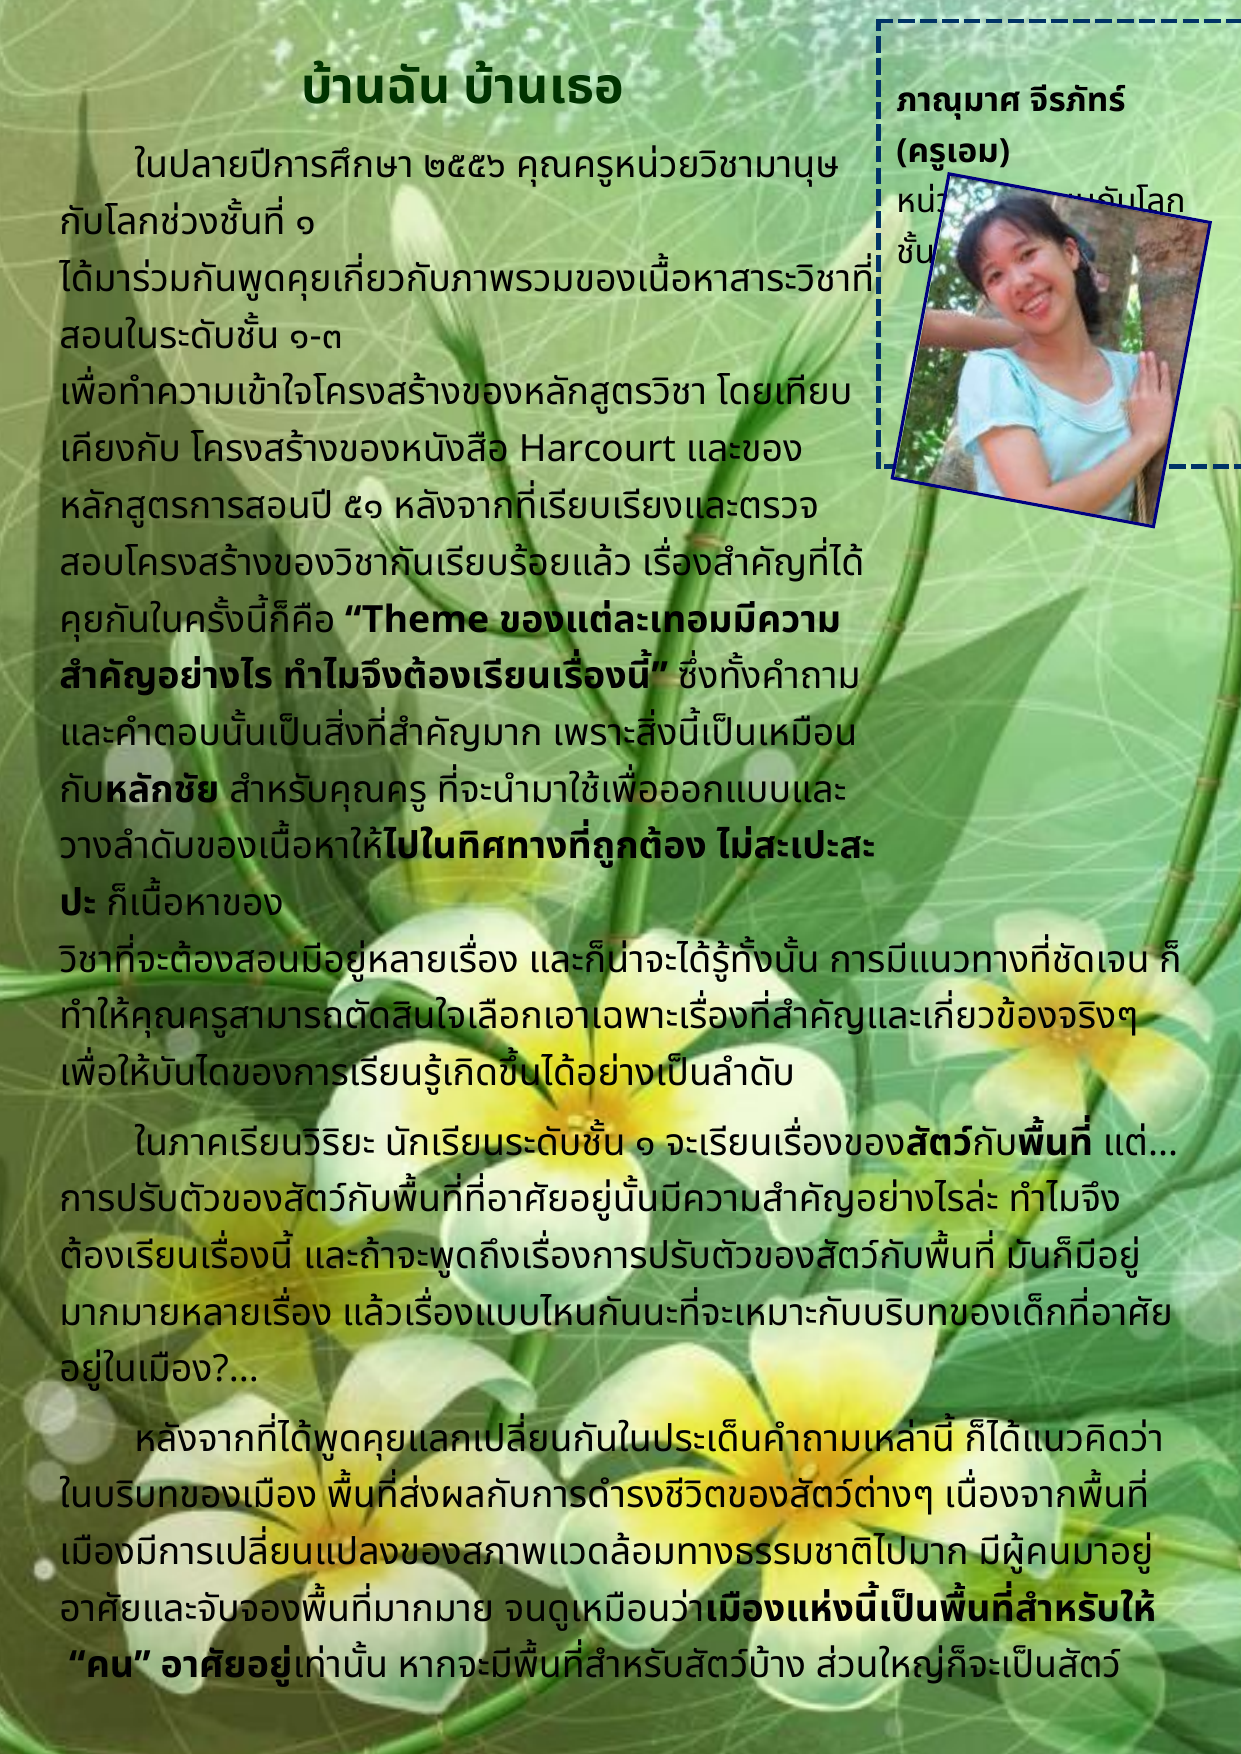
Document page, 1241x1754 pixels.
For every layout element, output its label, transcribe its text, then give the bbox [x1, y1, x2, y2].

text ในปลายปีการศึกษา ๒๕๕๖ คุณครูหน่วยวิชามานุษกับโลกช่วงชั้นที่ ๑ ได้มาร่วมกันพูดคุยเกี่ยวกับภาพรวมของเนื้อหาสาระวิชาที่สอนในระดับชั้น ๑-๓ เพื่อทำความเข้าใจโครงสร้างของหลักสูตรวิชา โดยเทียบเคียงกับ โครงสร้างของหนังสือ Harcourt และของหลักสูตรการสอนปี ๕๑ หลังจากที่เรียบเรียงและตรวจสอบโครงสร้างของวิชากันเรียบร้อยแล้ว เรื่องสำคัญที่ได้คุยกันในครั้งนี้ก็คือ “Theme ของแต่ละเทอมมีความสำคัญอย่างไร ทำไมจึงต้องเรียนเรื่องนี้” ซึ่งทั้งคำถามและคำตอบนั้นเป็นสิ่งที่สำคัญมาก เพราะสิ่งนี้เป็นเหมือนกับหลักชัย สำหรับคุณครู ที่จะนำมาใช้เพื่อออกแบบและวางลำดับของเนื้อหาให้ไปในทิศทางที่ถูกต้อง ไม่สะเปะสะปะ ก็เนื้อหาของ [59, 138, 884, 932]
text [59, 1411, 1184, 1694]
text วิชาที่จะต้องสอนมีอยู่หลายเรื่อง และก็น่าจะได้รู้ทั้งนั้น การมีแนวทางที่ชัดเจน ก็ทำให้คุณครูสามารถตัดสินใจเลือกเอาเฉพาะเรื่องที่สำคัญและเกี่ยวข้องจริงๆ เพื่อให้บันไดของการเรียนรู้เกิดขึ้นได้อย่างเป็นลำดับ [59, 932, 1184, 1102]
picture [0, 0, 1241, 1754]
text บ้านฉัน บ้านเธอ [59, 50, 865, 126]
text ในภาคเรียนวิริยะ นักเรียนระดับชั้น ๑ จะเรียนเรื่องของสัตว์กับพื้นที่ แต่... การปรับตัวของสัตว์กับพื้นที่ที่อาศัยอยู่นั้นมีความสำคัญอย่างไรล่ะ ทำไมจึงต้องเรียนเรื่องนี้ และถ้าจะพูดถึงเรื่องการปรับตัวของสัตว์กับพื้นที่ มันก็มีอยู่มากมายหลายเรื่อง แล้วเรื่องแบบไหนกันนะที่จะเหมาะกับบริบทของเด็กที่อาศัยอยู่ในเมือง?... [59, 1115, 1184, 1399]
